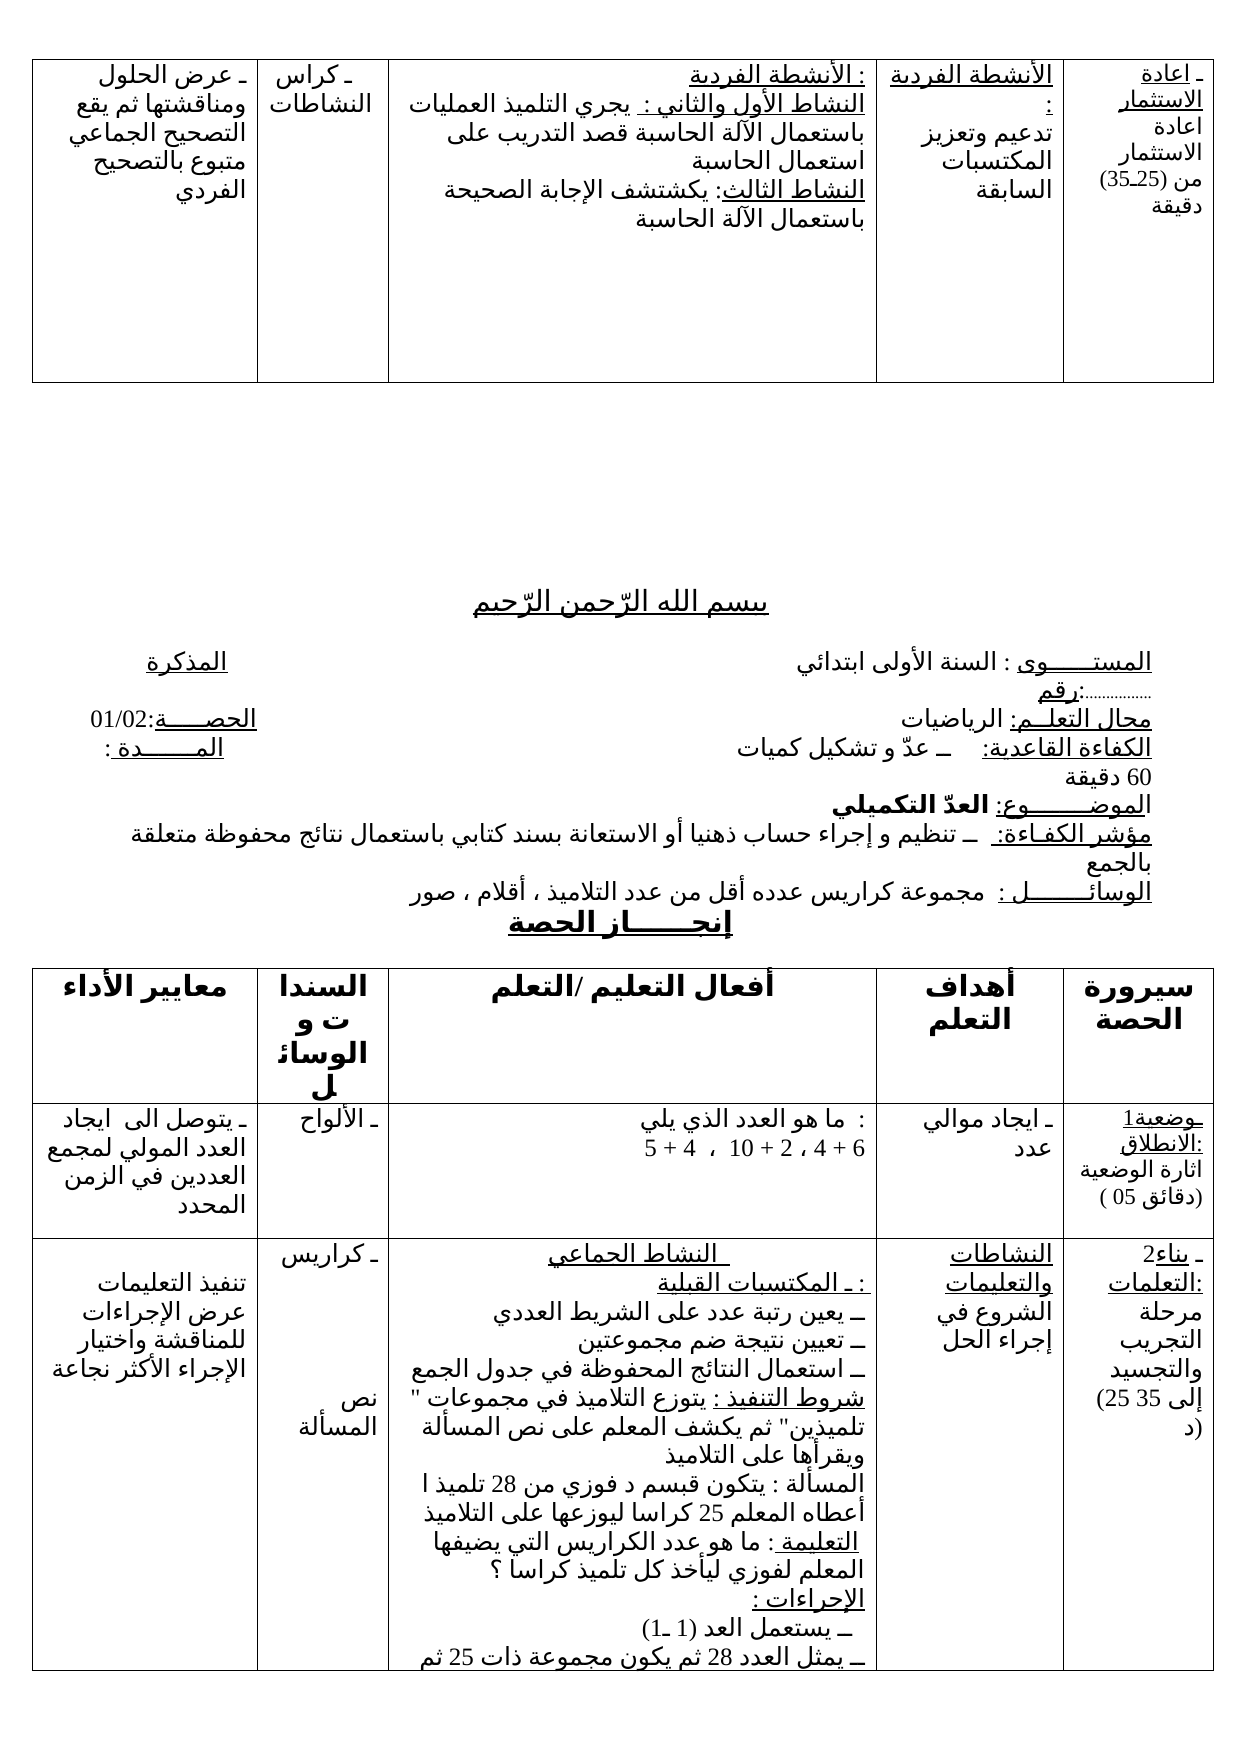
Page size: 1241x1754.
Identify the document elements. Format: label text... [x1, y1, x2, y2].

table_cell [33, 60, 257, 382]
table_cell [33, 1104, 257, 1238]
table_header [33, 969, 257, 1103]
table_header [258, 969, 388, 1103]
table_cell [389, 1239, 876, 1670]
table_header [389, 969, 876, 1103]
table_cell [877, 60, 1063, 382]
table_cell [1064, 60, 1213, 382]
text مجال التعلــم: الرياضيات الحصـــــة:01/02 [89, 704, 1152, 733]
text إنجــــــاز الحصة [89, 905, 1152, 939]
text المستــــــوى : السنة الأولى ابتدائي المذكرة رقم:................ [89, 647, 1152, 704]
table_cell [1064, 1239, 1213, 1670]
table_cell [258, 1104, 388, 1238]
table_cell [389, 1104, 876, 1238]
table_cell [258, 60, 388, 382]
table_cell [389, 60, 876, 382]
text الوسائــــــــل : مجموعة كراريس عدده أقل من عدد التلاميذ ، أقلام ، صور [89, 877, 1152, 905]
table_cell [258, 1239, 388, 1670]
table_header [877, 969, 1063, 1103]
text الموضــــــــوع: العدّ التكميلي [89, 790, 1152, 819]
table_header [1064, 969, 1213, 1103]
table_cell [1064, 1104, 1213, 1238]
text ببسم الله الرّحمن الرّحيم [89, 584, 1152, 618]
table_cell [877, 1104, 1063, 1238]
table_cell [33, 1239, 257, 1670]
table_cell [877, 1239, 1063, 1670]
text الكفاءة القاعدية: ــ عدّ و تشكيل كميات المـــــــدة :60 دقيقة [89, 733, 1152, 790]
text مؤشر الكفـاءة: ــ تنظيم و إجراء حساب ذهنيا أو الاستعانة بسند كتابي باستعمال نتائج محفوظة متعلقة بالجمع [89, 819, 1152, 877]
